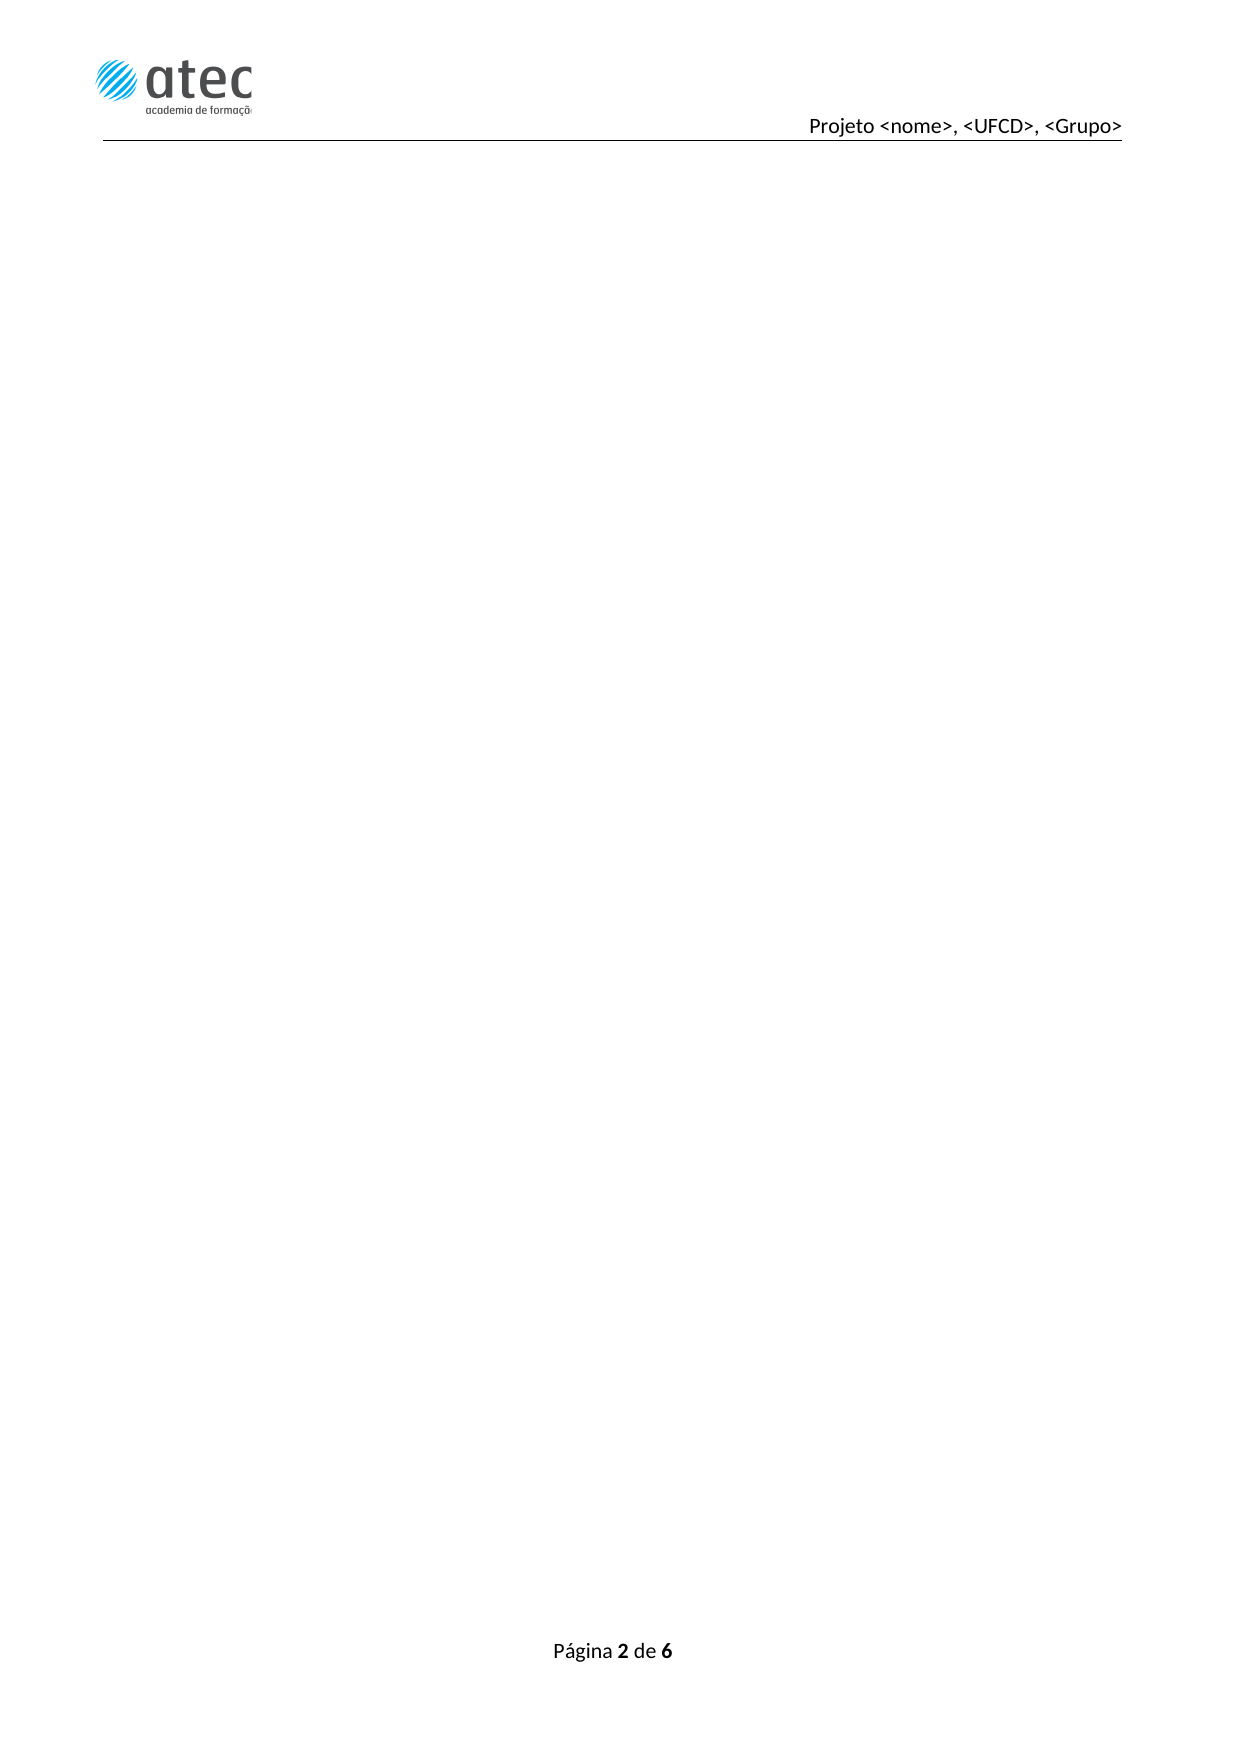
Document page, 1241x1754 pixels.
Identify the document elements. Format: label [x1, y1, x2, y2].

picture [103, 66, 112, 75]
picture [95, 60, 252, 116]
